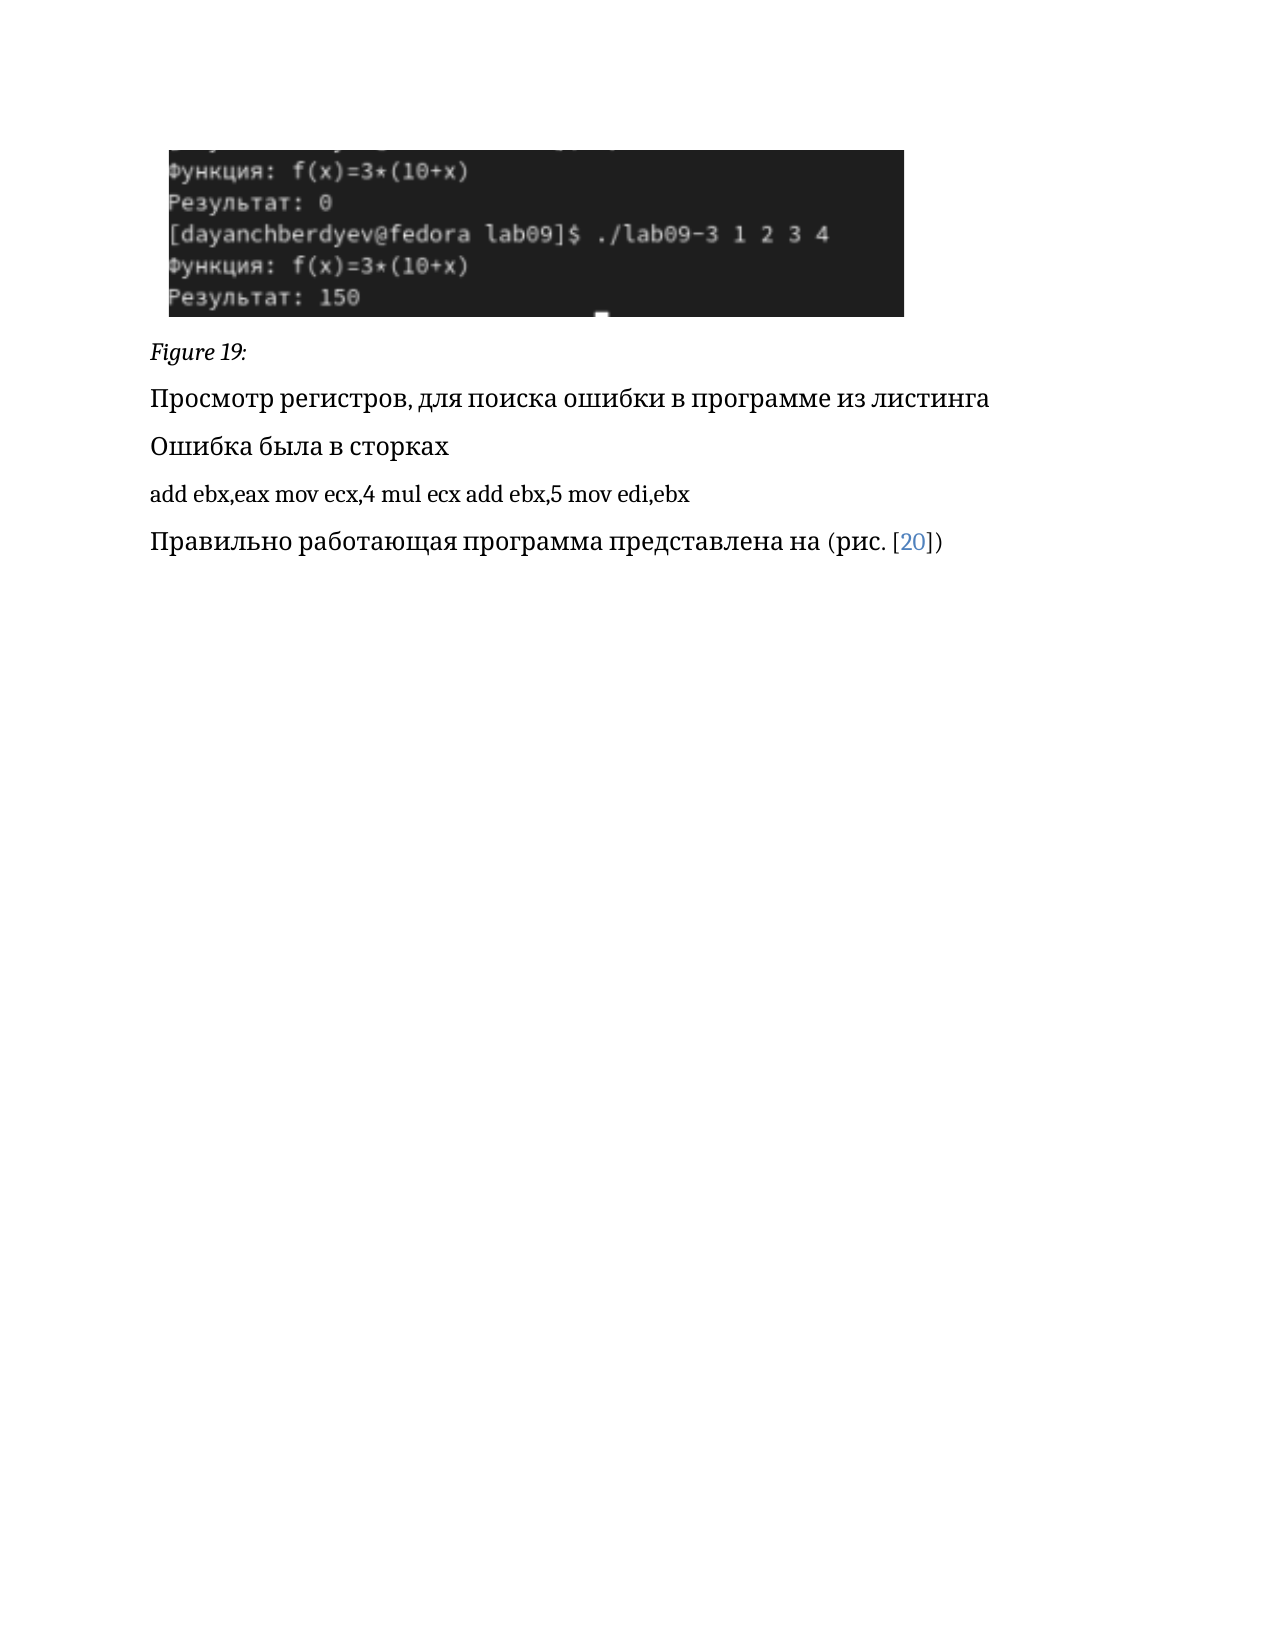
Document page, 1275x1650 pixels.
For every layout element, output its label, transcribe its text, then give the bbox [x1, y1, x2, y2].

text add ebx,eax mov ecx,4 mul ecx add ebx,5 mov edi,ebx [150, 480, 1125, 509]
text Просмотр регистров, для поиска ошибки в программе из листинга [150, 385, 1125, 414]
picture [168, 150, 905, 317]
text Правильно работающая программа представлена на (рис. [20]) [150, 527, 1125, 556]
text Figure 19: [150, 337, 1125, 366]
text Ошибка была в сторках [150, 432, 1125, 461]
